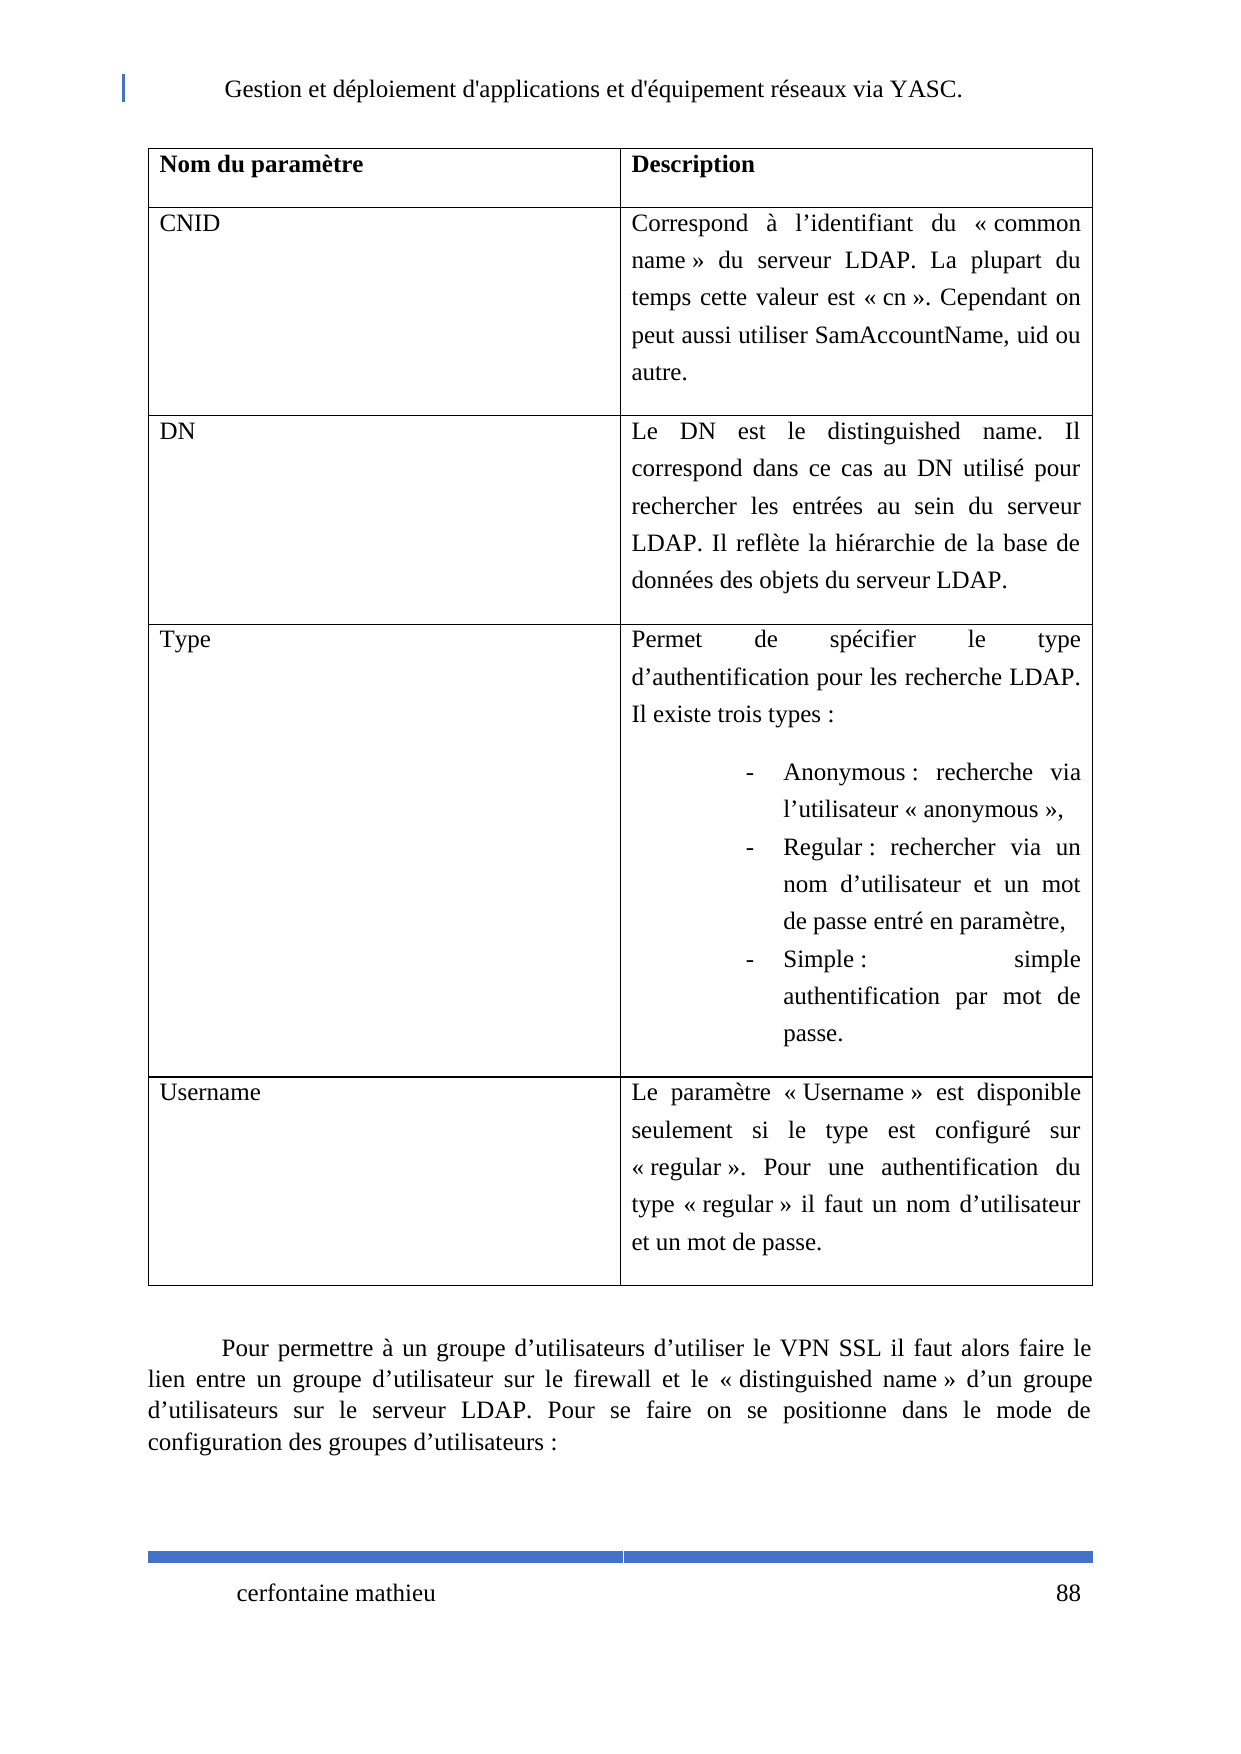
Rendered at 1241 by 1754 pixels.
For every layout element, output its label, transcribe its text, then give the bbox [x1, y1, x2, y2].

table_cell DN [149, 416, 620, 623]
text Pour permettre à un groupe d’utilisateurs d’utiliser le VPN SSL il faut alors faire le lien entre un groupe d’utilisateur sur le firewall et le « distinguished name » d’un groupe d’utilisateurs sur le serveur LDAP. Pour se faire on se positionne dans le mode de configuration des groupes d’utilisateurs : [148, 1333, 1093, 1455]
table_cell Permet de spécifier le type d’authentification pour les recherche LDAP. Il existe trois types : Anonymous : recherche via l’utilisateur « anonymous », Regular : rechercher via un nom d’utilisateur et un mot de passe entré en paramètre, Simple : simple authentification par mot de passe. [621, 625, 1092, 1076]
table_cell Correspond à l’identifiant du « common name » du serveur LDAP. La plupart du temps cette valeur est « cn ». Cependant on peut aussi utiliser SamAccountName, uid ou autre. [621, 208, 1092, 415]
table_cell Le paramètre « Username » est disponible seulement si le type est configuré sur « regular ». Pour une authentification du type « regular » il faut un nom d’utilisateur et un mot de passe. [621, 1078, 1092, 1285]
table_cell Username [149, 1078, 620, 1285]
table_cell Le DN est le distinguished name. Il correspond dans ce cas au DN utilisé pour rechercher les entrées au sein du serveur LDAP. Il reflète la hiérarchie de la base de données des objets du serveur LDAP. [621, 416, 1092, 623]
table_header Description [621, 149, 1092, 207]
table_header Nom du paramètre [149, 149, 620, 207]
table_cell CNID [149, 208, 620, 415]
table_cell Type [149, 625, 620, 1076]
